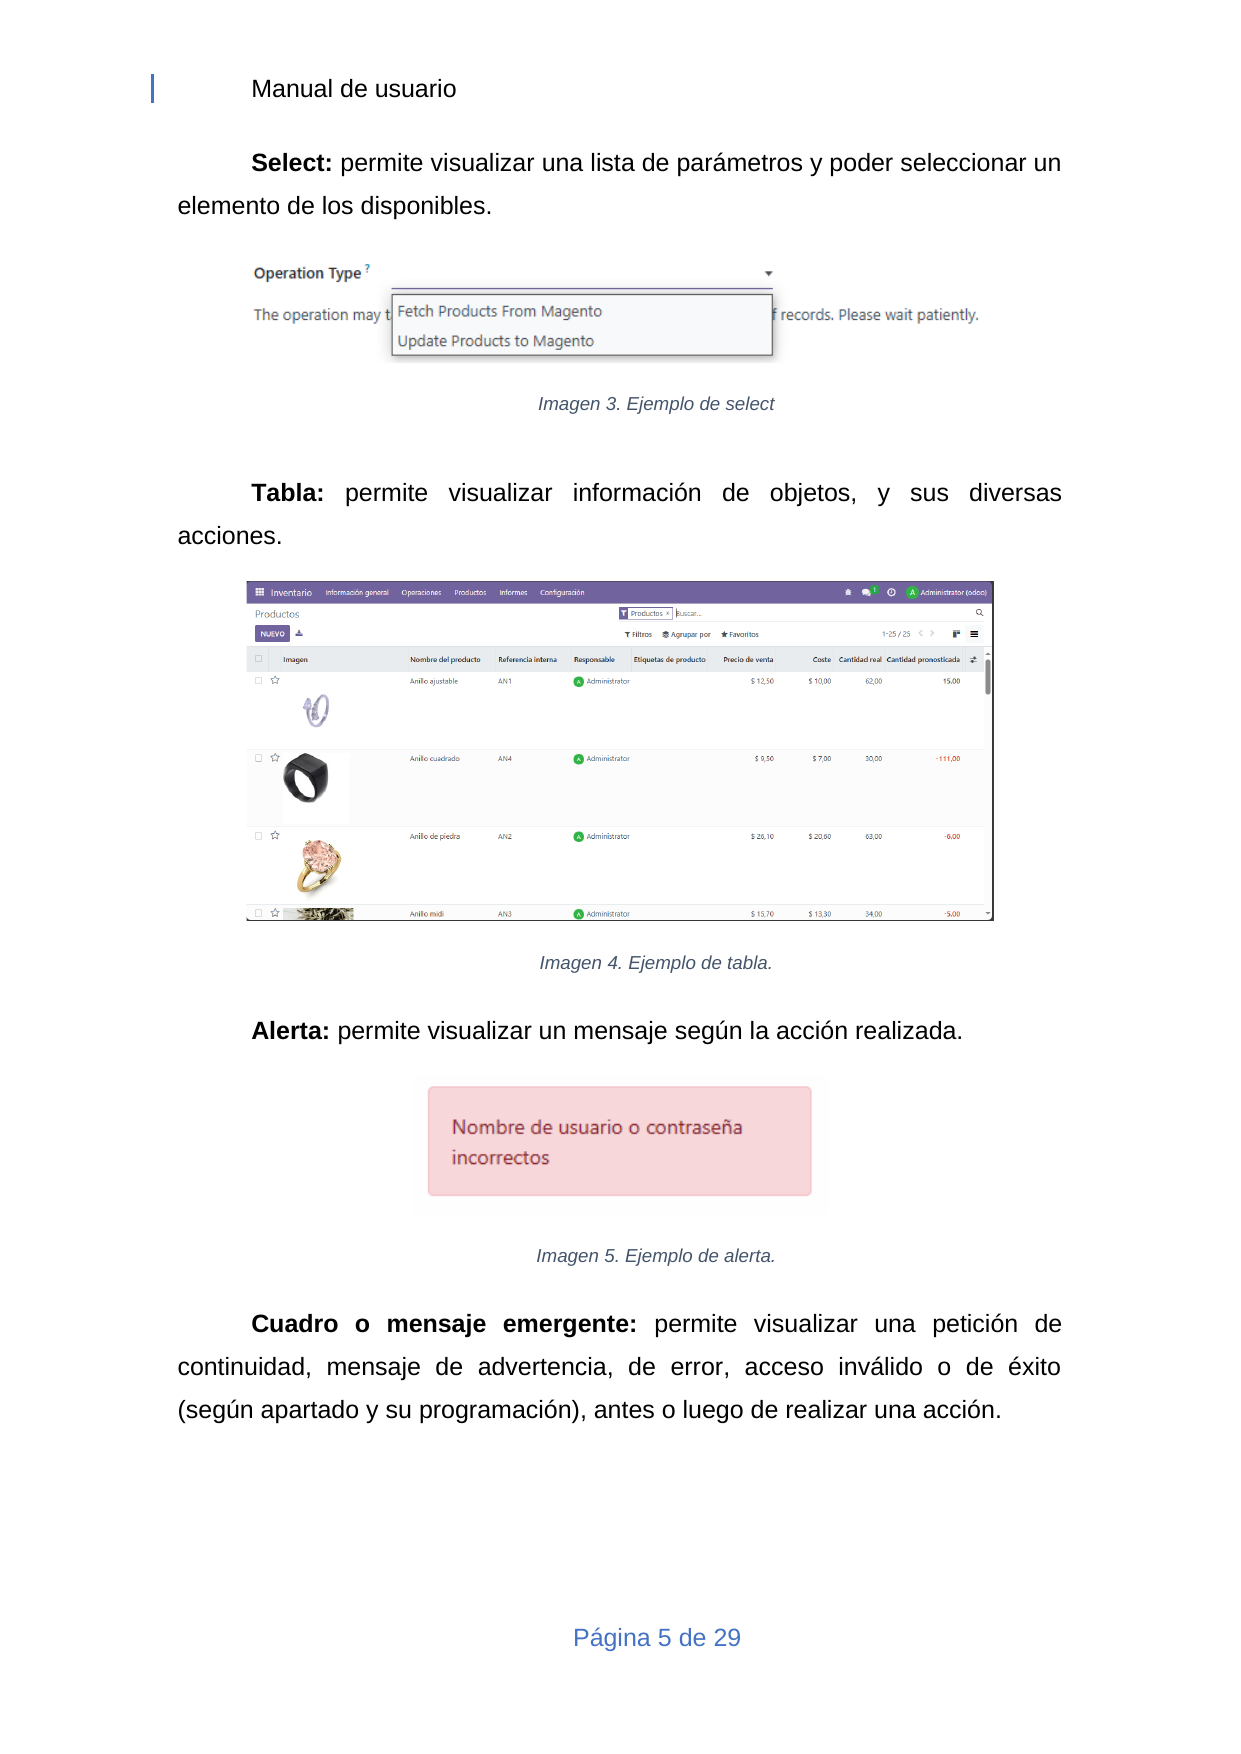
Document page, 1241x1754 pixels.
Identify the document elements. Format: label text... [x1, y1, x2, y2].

text Alerta: permite visualizar un mensaje según la acción realizada. [177, 1016, 1063, 1045]
text Tabla: permite visualizar información de objetos, y sus diversas acciones. [177, 478, 1063, 550]
text Select: permite visualizar una lista de parámetros y poder seleccionar un elemento de los disponibles. [177, 148, 1063, 219]
picture [411, 1075, 829, 1215]
text Imagen 3. Ejemplo de select [177, 393, 1063, 415]
picture [241, 250, 999, 363]
text Imagen 4. Ejemplo de tabla. [177, 952, 1063, 995]
picture [246, 581, 994, 921]
text Imagen 5. Ejemplo de alerta. [177, 1245, 1063, 1288]
text Cuadro o mensaje emergente: permite visualizar una petición de continuidad, mensaje de advertencia, de error, acceso inválido o de éxito (según apartado y su programación), antes o luego de realizar una acción. [177, 1309, 1063, 1424]
